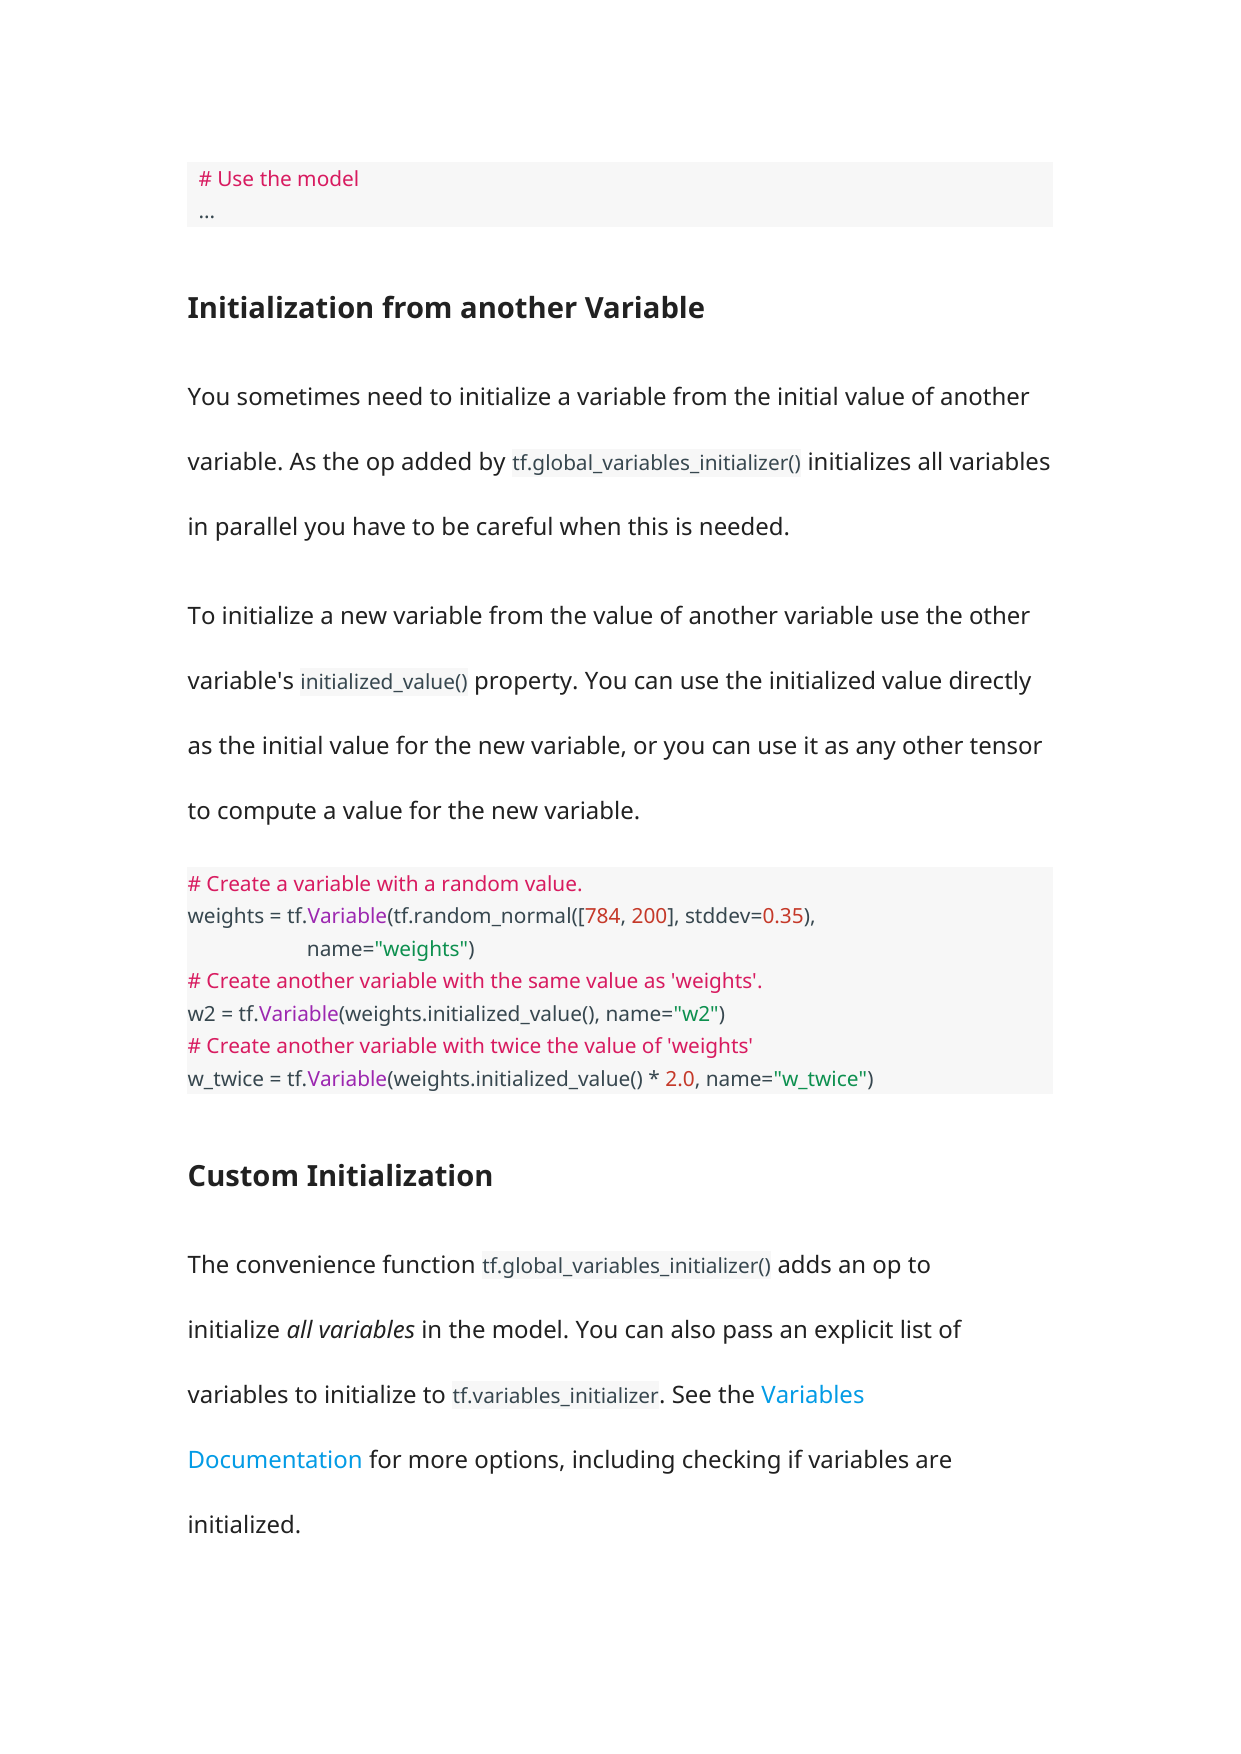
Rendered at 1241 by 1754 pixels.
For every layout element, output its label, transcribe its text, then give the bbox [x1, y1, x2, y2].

text # Create a variable with a random value. weights = tf.Variable(tf.random_normal([784, 200], stddev=0.35), name="weights") # Create another variable with the same value as 'weights'. w2 = tf.Variable(weights.initialized_value(), name="w2") # Create another variable with twice the value of 'weights' w_twice = tf.Variable(weights.initialized_value() * 2.0, name="w_twice") [187, 867, 1053, 1094]
text The convenience function tf.global_variables_initializer() adds an op to initialize all variables in the model. You can also pass an explicit list of variables to initialize to tf.variables_initializer. See the Variables Documentation for more options, including checking if variables are initialized. [187, 1232, 1053, 1557]
subtitle Initialization from another Variable [187, 275, 1053, 340]
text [187, 162, 1053, 227]
text To initialize a new variable from the value of another variable use the other variable's initialized_value() property. You can use the initialized value directly as the initial value for the new variable, or you can use it as any other tensor to compute a value for the new variable. [187, 583, 1053, 843]
subtitle Custom Initialization [187, 1143, 1053, 1208]
text You sometimes need to initialize a variable from the initial value of another variable. As the op added by tf.global_variables_initializer() initializes all variables in parallel you have to be careful when this is needed. [187, 364, 1053, 559]
